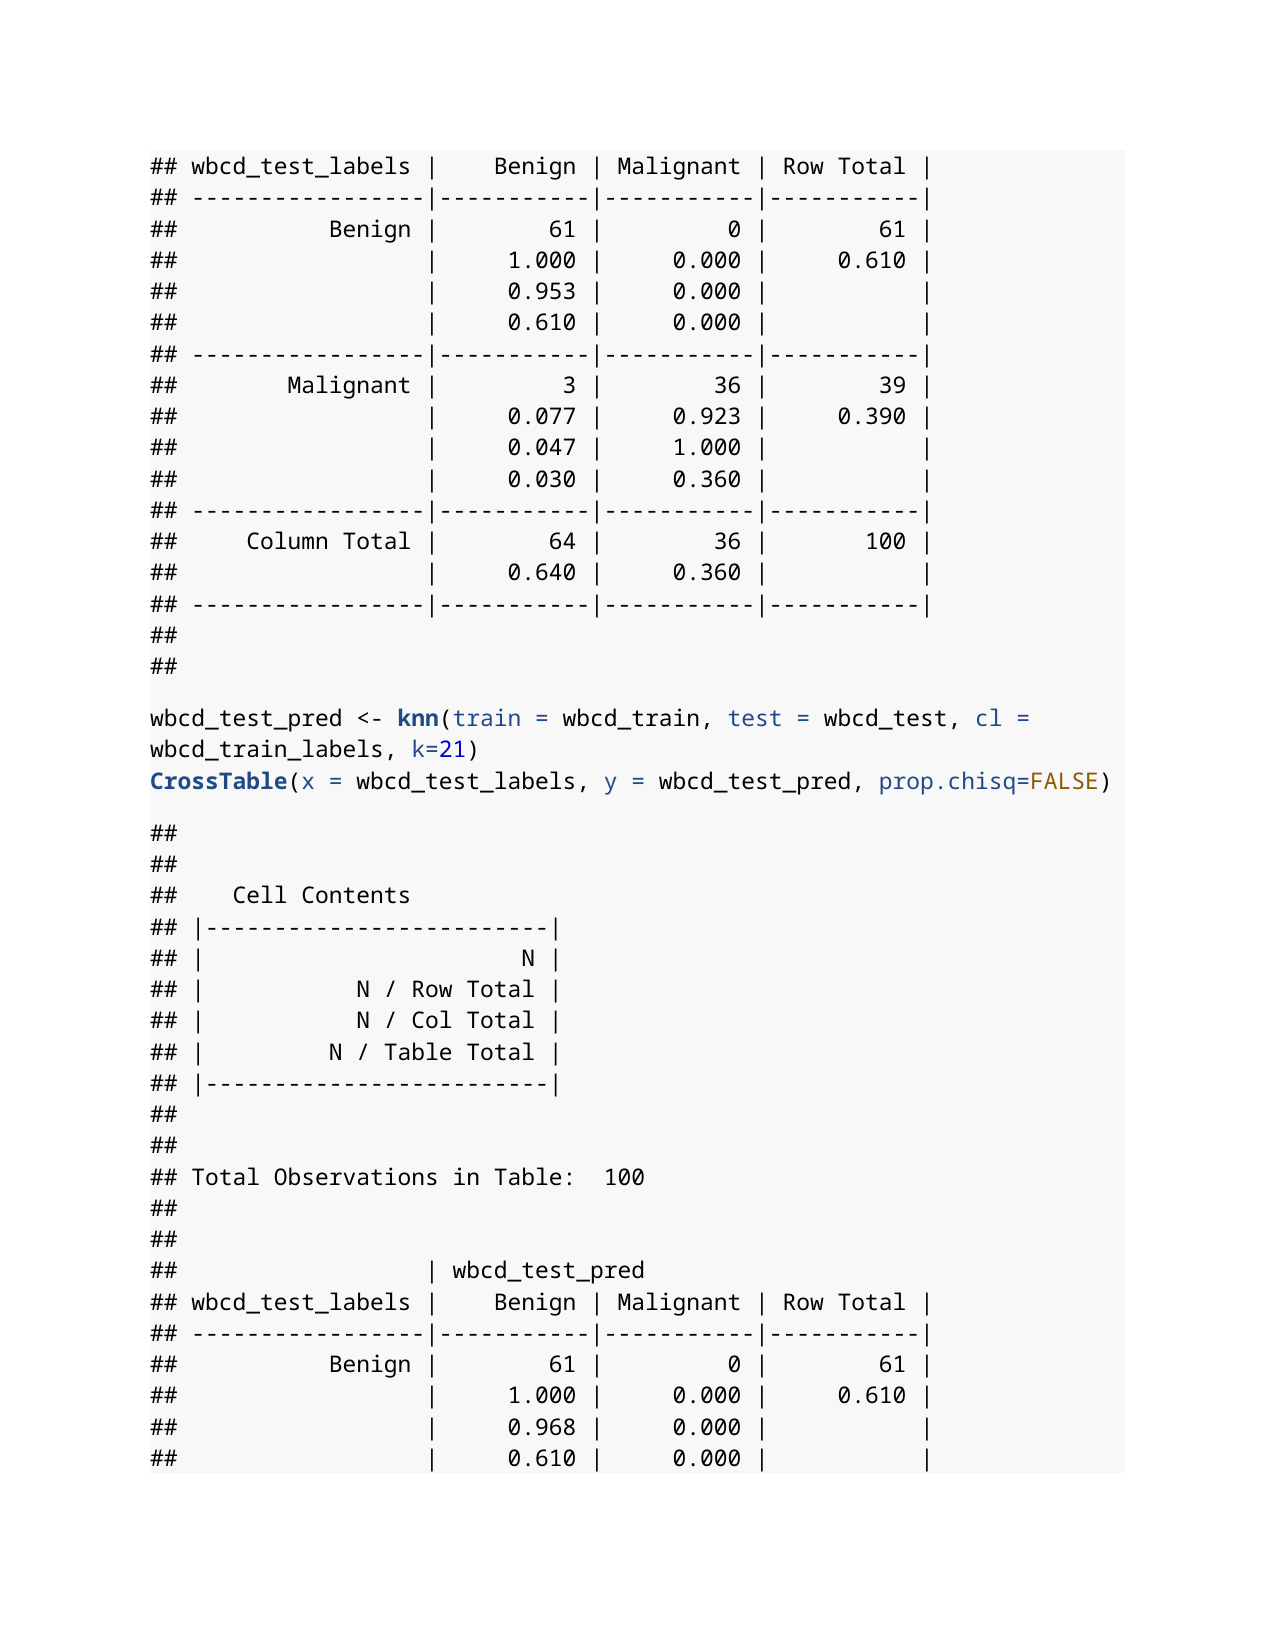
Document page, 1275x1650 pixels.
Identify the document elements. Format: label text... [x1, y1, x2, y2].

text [150, 150, 1125, 681]
text wbcd_test_pred <- knn(train = wbcd_train, test = wbcd_test, cl = wbcd_train_labels, k=21) CrossTable(x = wbcd_test_labels, y = wbcd_test_pred, prop.chisq=FALSE) [150, 702, 1125, 796]
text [150, 817, 1125, 1473]
